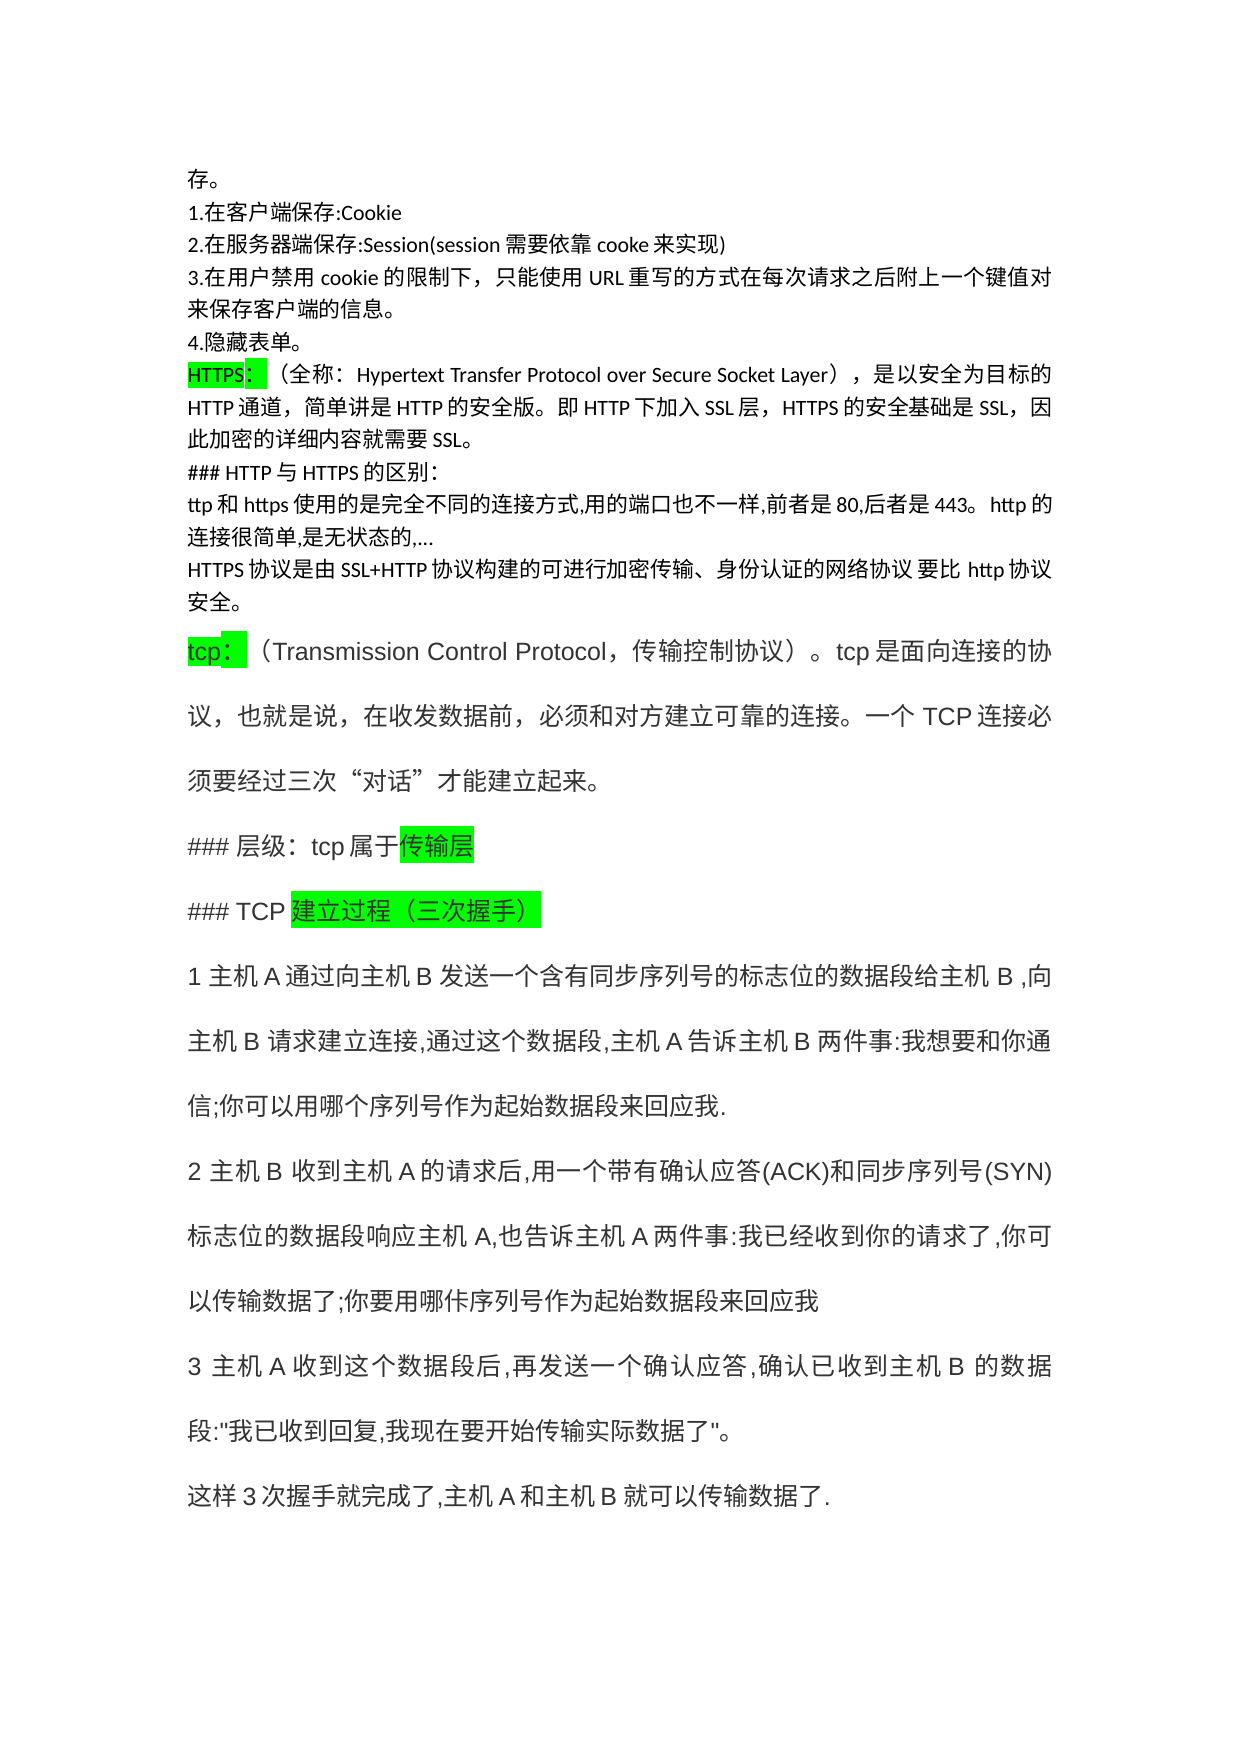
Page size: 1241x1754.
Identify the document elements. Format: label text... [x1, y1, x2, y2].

text ### TCP建立过程（三次握手） [187, 877, 1053, 942]
text ttp和https使用的是完全不同的连接方式,用的端口也不一样,前者是80,后者是443。http的连接很简单,是无状态的,... [187, 487, 1053, 552]
text 这样3次握手就完成了,主机A和主机B 就可以传输数据了. [187, 1462, 1053, 1527]
text HTTPS协议是由SSL+HTTP协议构建的可进行加密传输、身份认证的网络协议 要比http协议安全。 [187, 552, 1053, 617]
text ### HTTP与HTTPS的区别： [187, 454, 1053, 487]
text 4.隐藏表单。 [187, 324, 1053, 357]
text HTTPS：（全称：Hypertext Transfer Protocol over Secure Socket Layer），是以安全为目标的HTTP通道，简单讲是HTTP的安全版。即HTTP下加入SSL层，HTTPS的安全基础是SSL，因此加密的详细内容就需要SSL。 [187, 357, 1053, 454]
text 1 主机A通过向主机B 发送一个含有同步序列号的标志位的数据段给主机B ,向主机B 请求建立连接,通过这个数据段,主机A告诉主机B 两件事:我想要和你通信;你可以用哪个序列号作为起始数据段来回应我. [187, 942, 1053, 1137]
text 2 主机B 收到主机A的请求后,用一个带有确认应答(ACK)和同步序列号(SYN)标志位的数据段响应主机A,也告诉主机A两件事:我已经收到你的请求了,你可以传输数据了;你要用哪佧序列号作为起始数据段来回应我 [187, 1137, 1053, 1332]
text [187, 162, 1053, 194]
text 3 主机A收到这个数据段后,再发送一个确认应答,确认已收到主机B 的数据段:"我已收到回复,我现在要开始传输实际数据了"。 [187, 1332, 1053, 1462]
text ### 层级：tcp属于传输层 [187, 812, 1053, 877]
text 1.在客户端保存:Cookie [187, 194, 1053, 227]
text 2.在服务器端保存:Session(session需要依靠cooke来实现) [187, 227, 1053, 259]
text 3.在用户禁用cookie的限制下，只能使用URL重写的方式在每次请求之后附上一个键值对来保存客户端的信息。 [187, 259, 1053, 324]
text tcp：（Transmission Control Protocol，传输控制协议）。tcp是面向连接的协议，也就是说，在收发数据前，必须和对方建立可靠的连接。一个TCP连接必须要经过三次“对话”才能建立起来。 [187, 617, 1053, 812]
